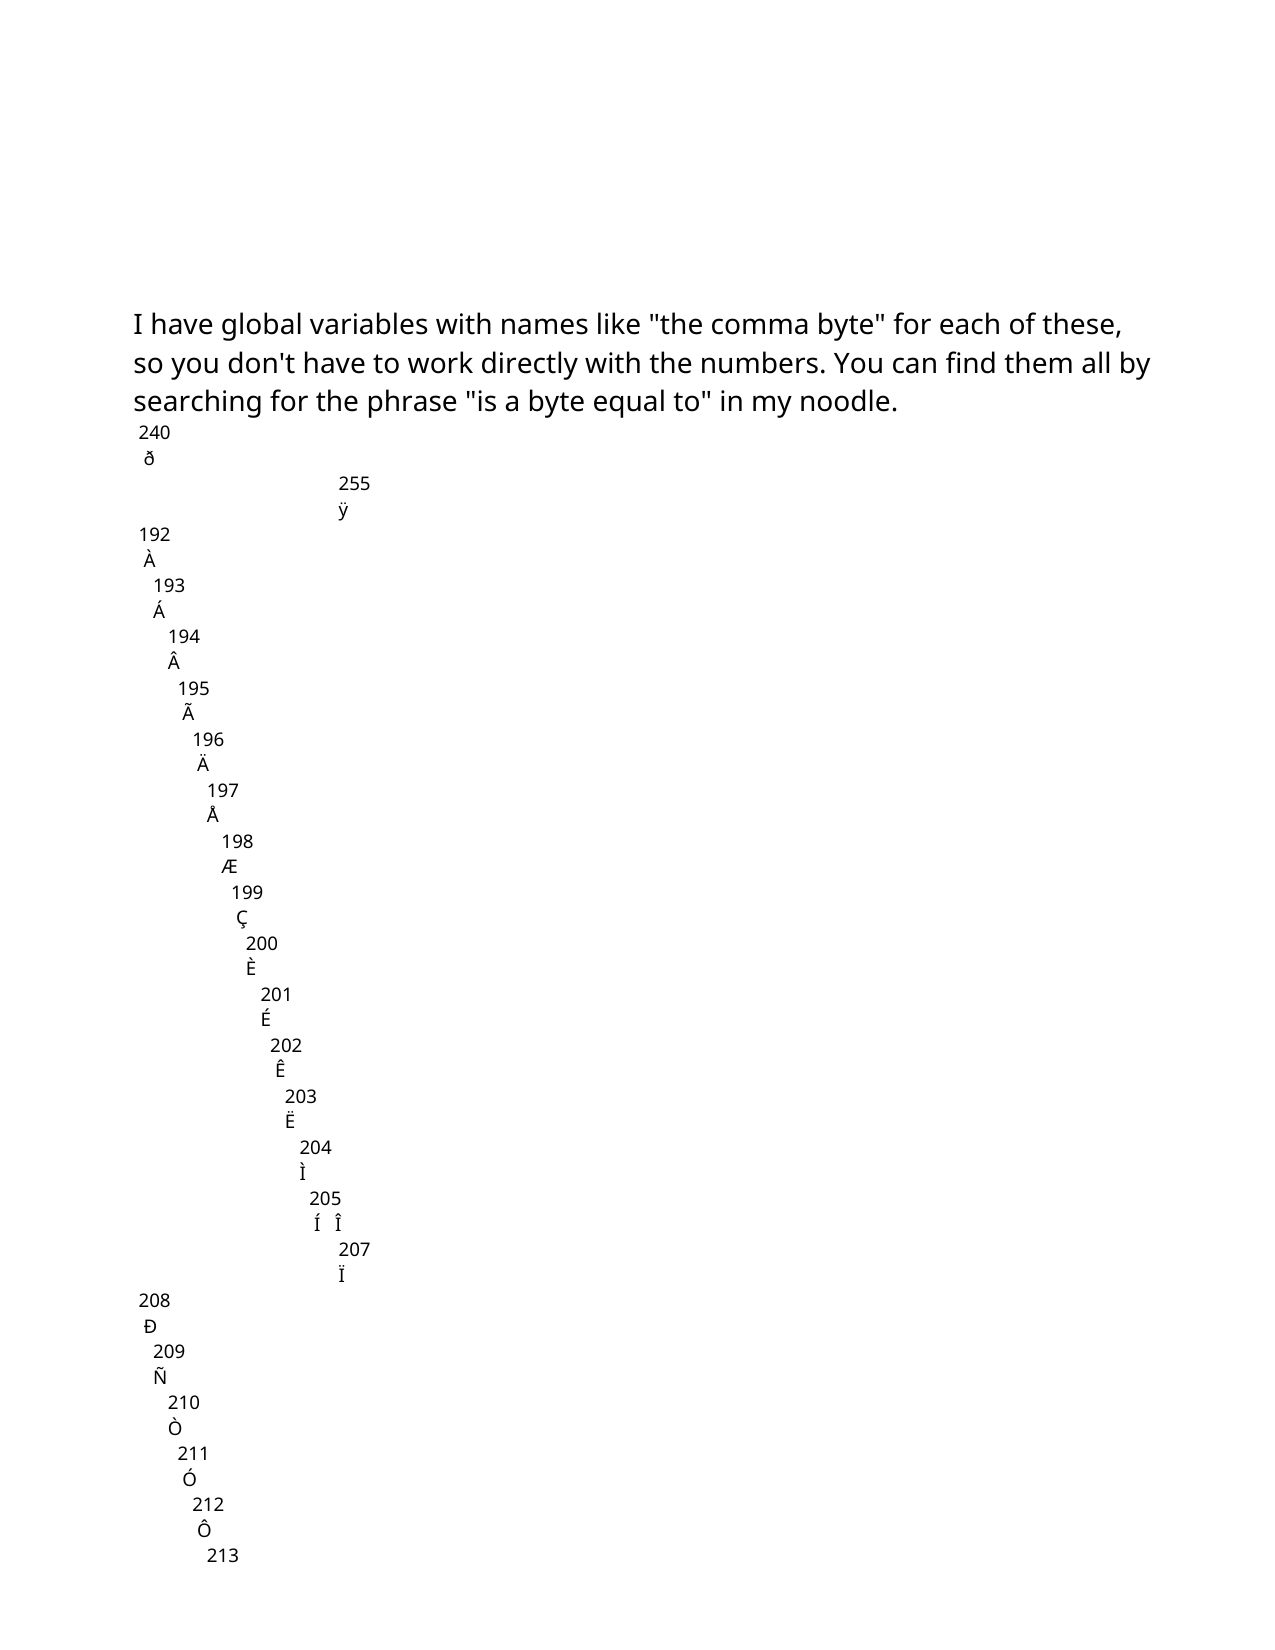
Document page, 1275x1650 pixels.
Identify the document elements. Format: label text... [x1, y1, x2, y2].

text Ä [75, 751, 1200, 777]
text 211 [75, 1441, 1200, 1466]
text 200 [75, 930, 1200, 956]
text 205 [75, 1185, 1200, 1211]
text Ç [75, 904, 1200, 930]
text Â [75, 649, 1200, 675]
text 198 [75, 828, 1200, 853]
text ð [75, 445, 1200, 471]
text 202 [75, 1032, 1200, 1058]
text Í Î [75, 1211, 1200, 1236]
text 213 [75, 1543, 1200, 1568]
text 207 [75, 1236, 1200, 1262]
text 209 [75, 1338, 1200, 1364]
text 194 [75, 624, 1200, 649]
text Ê [75, 1058, 1200, 1083]
text Æ [75, 853, 1200, 879]
text 192 [75, 522, 1200, 547]
text Ò [75, 1415, 1200, 1441]
text 196 [75, 726, 1200, 751]
text I have global variables with names like "the comma byte" for each of these, [75, 305, 1200, 343]
text searching for the phrase "is a byte equal to" in my noodle. [75, 381, 1200, 420]
text É [75, 1007, 1200, 1032]
text Ï [75, 1262, 1200, 1287]
text Ô [75, 1517, 1200, 1543]
text 210 [75, 1389, 1200, 1415]
text Ã [75, 700, 1200, 726]
text Å [75, 802, 1200, 828]
text 208 [75, 1287, 1200, 1313]
text 255 [75, 471, 1200, 496]
text 240 [75, 420, 1200, 445]
text 201 [75, 981, 1200, 1007]
text so you don't have to work directly with the numbers. You can find them all by [75, 343, 1200, 381]
text 204 [75, 1134, 1200, 1160]
text Ð [75, 1313, 1200, 1338]
text 212 [75, 1492, 1200, 1517]
text Á [75, 598, 1200, 624]
text ÿ [75, 496, 1200, 522]
text Ó [75, 1466, 1200, 1492]
text Ë [75, 1109, 1200, 1134]
text È [75, 956, 1200, 981]
text 199 [75, 879, 1200, 904]
text Ñ [75, 1364, 1200, 1389]
text 193 [75, 573, 1200, 598]
text 197 [75, 777, 1200, 802]
text Ì [75, 1160, 1200, 1185]
text 195 [75, 675, 1200, 700]
text À [75, 547, 1200, 573]
text 203 [75, 1083, 1200, 1109]
